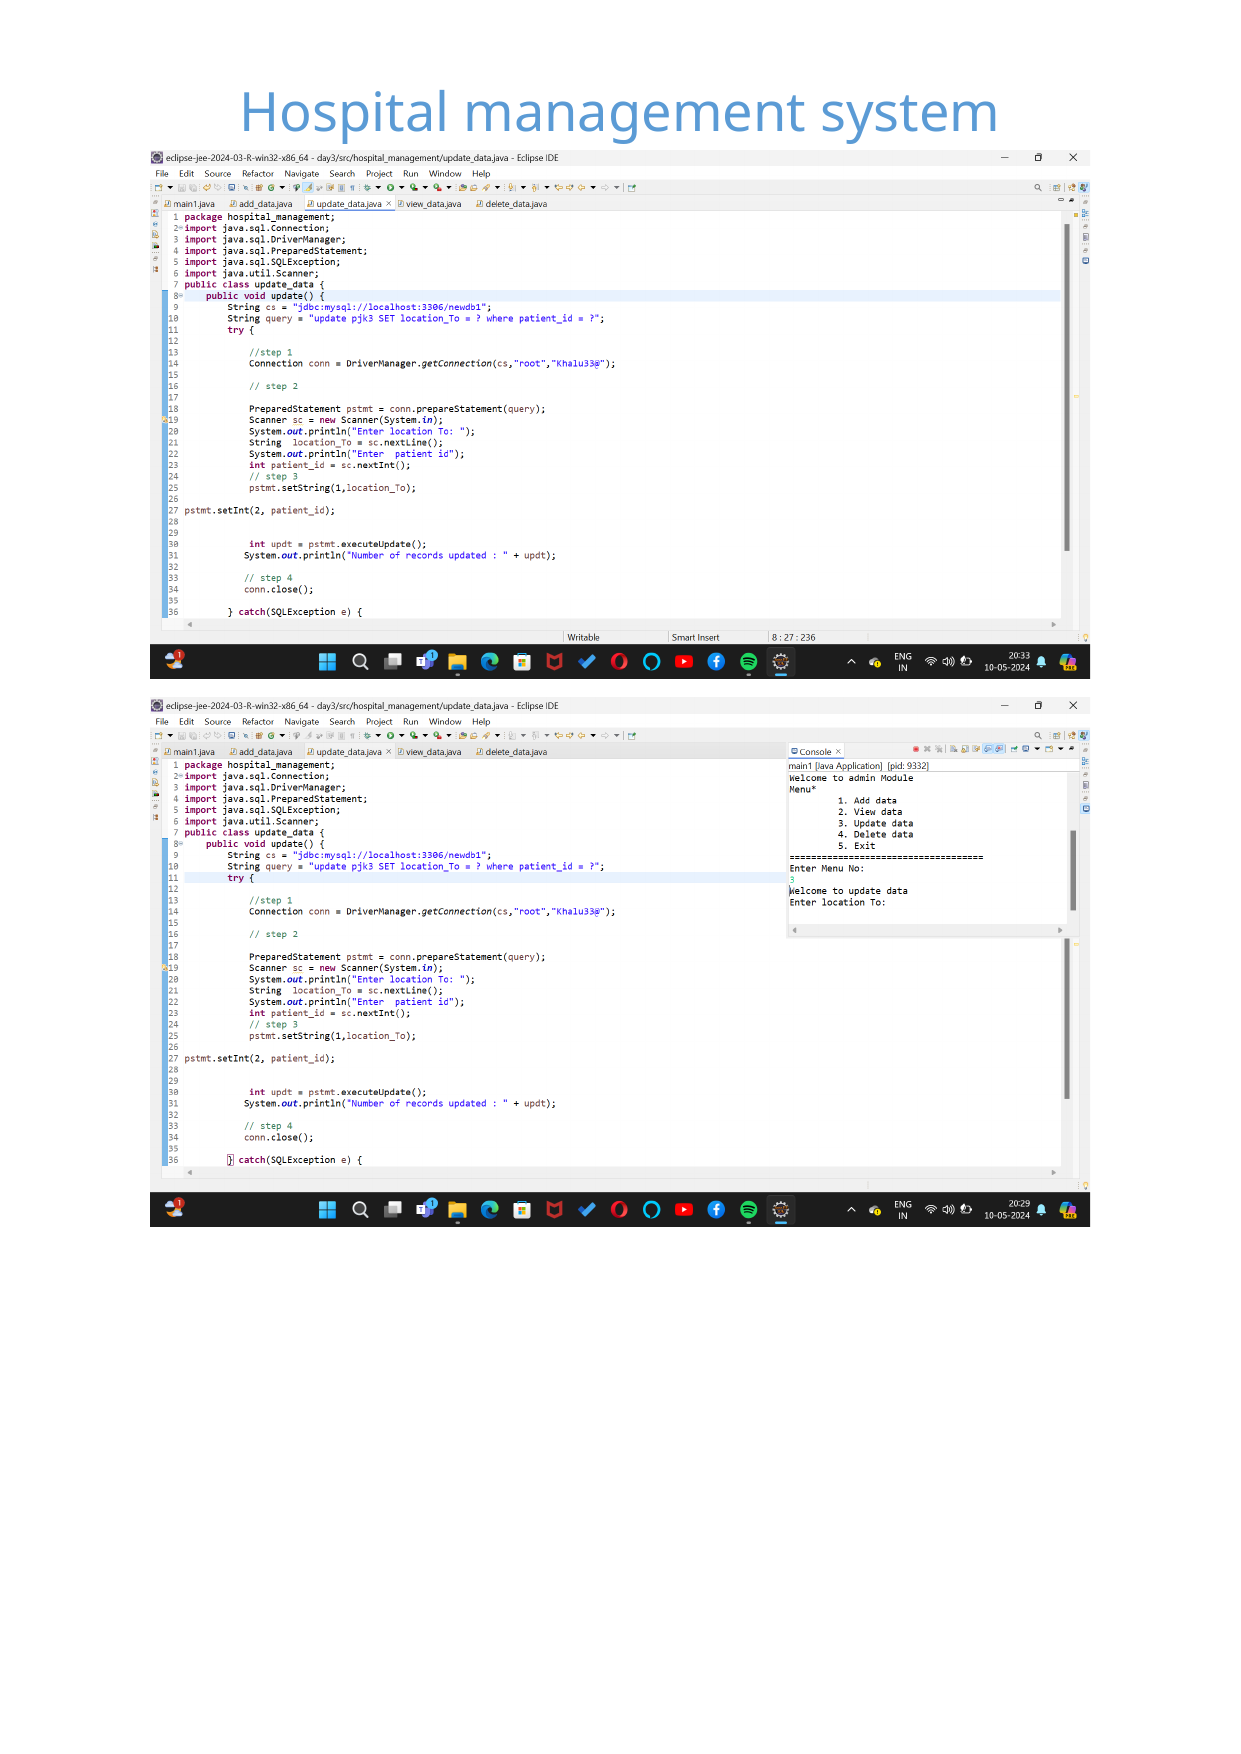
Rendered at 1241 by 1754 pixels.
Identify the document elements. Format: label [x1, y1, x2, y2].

picture [150, 697, 1091, 1227]
picture [150, 150, 1091, 679]
